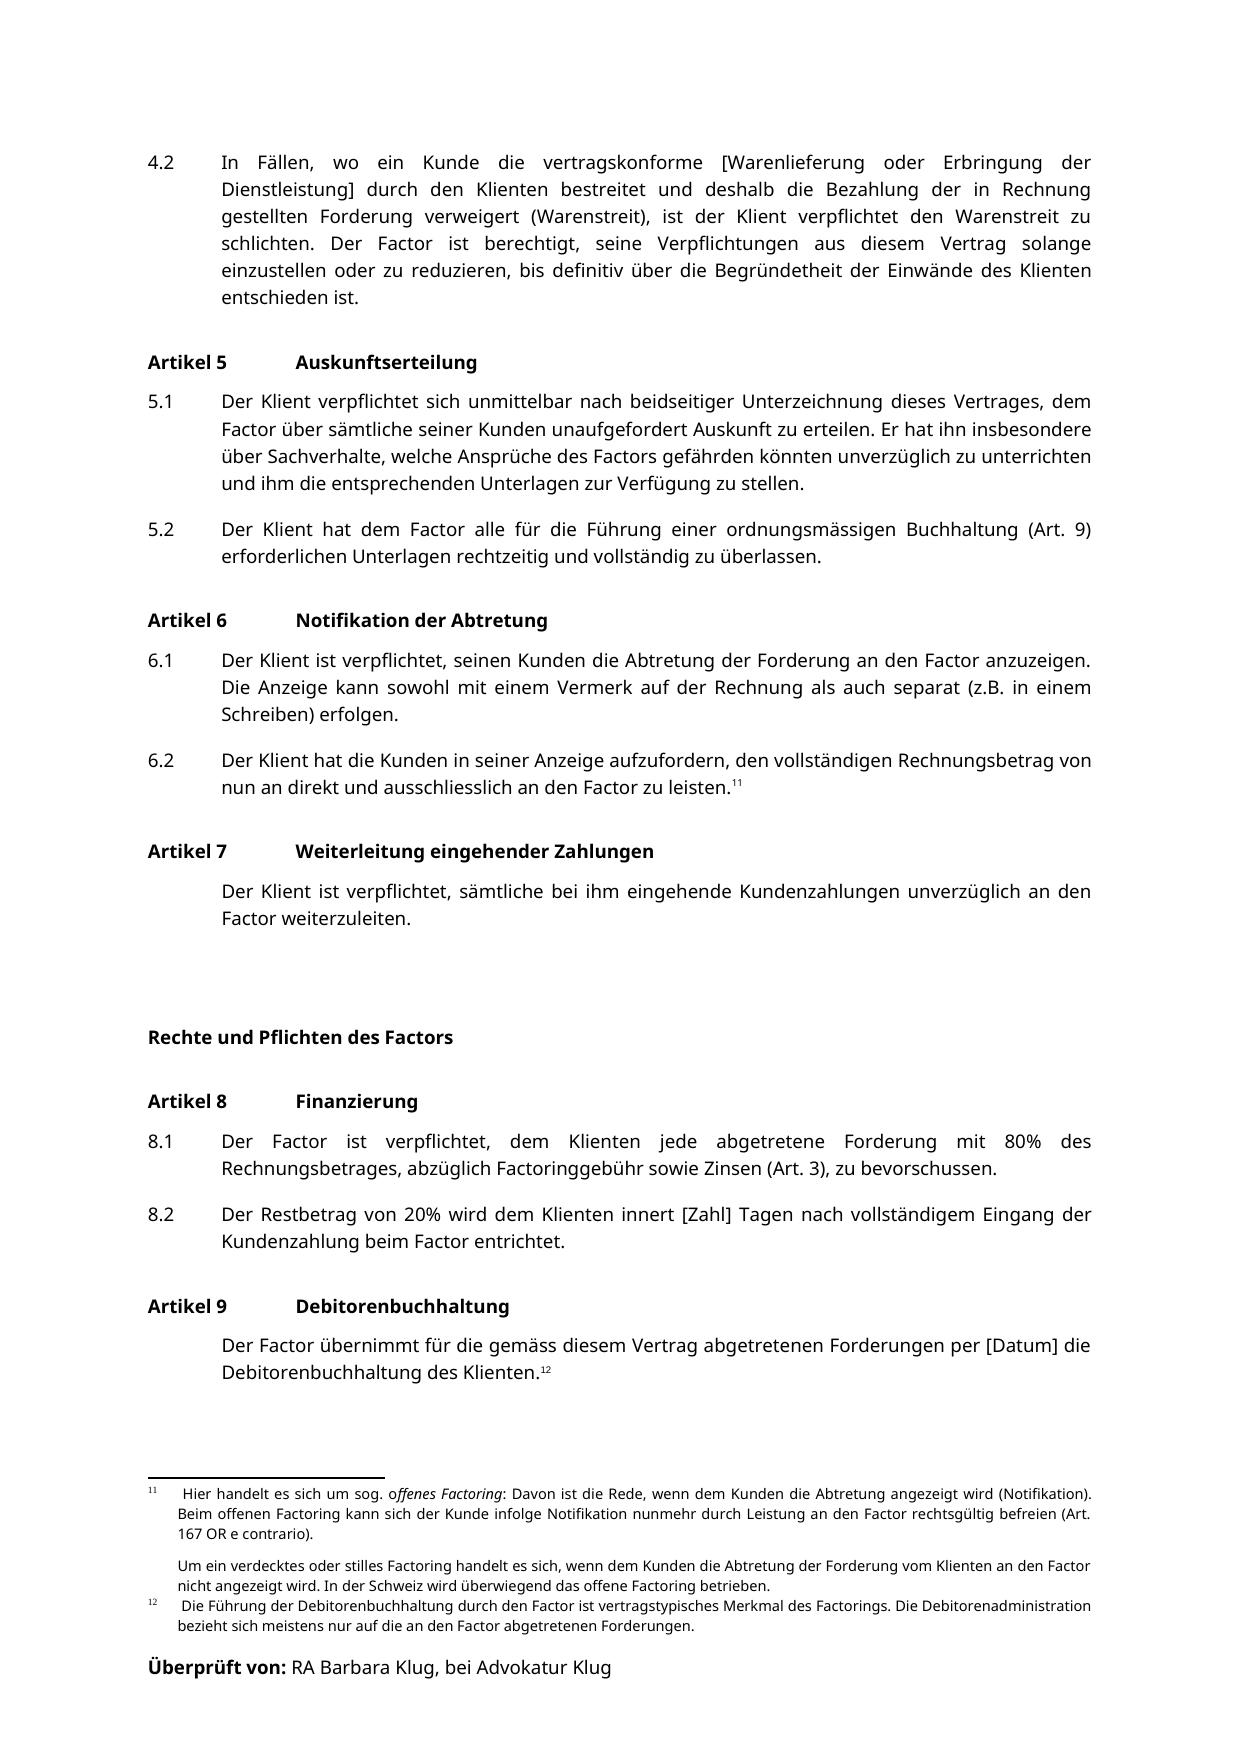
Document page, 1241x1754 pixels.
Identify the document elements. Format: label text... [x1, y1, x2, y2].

text Rechte und Pflichten des Factors [148, 1023, 1093, 1050]
text Artikel 9 Debitorenbuchhaltung [148, 1291, 1093, 1318]
text Der Klient ist verpflichtet, sämtliche bei ihm eingehende Kundenzahlungen unverzüglich an den Factor weiterzuleiten. [221, 877, 1093, 931]
text Artikel 6 Notifikation der Abtretung [148, 606, 1093, 633]
text Artikel 5 Auskunftserteilung [148, 348, 1093, 375]
text 5.2 Der Klient hat dem Factor alle für die Führung einer ordnungsmässigen Buchhaltung (Art. 9) erforderlichen Unterlagen rechtzeitig und vollständig zu überlassen. [148, 514, 1093, 568]
text 6.1 Der Klient ist verpflichtet, seinen Kunden die Abtretung der Forderung an den Factor anzuzeigen. Die Anzeige kann sowohl mit einem Vermerk auf der Rechnung als auch separat (z.B. in einem Schreiben) erfolgen. [148, 646, 1093, 727]
text 8.1 Der Factor ist verpflichtet, dem Klienten jede abgetretene Forderung mit 80% des Rechnungsbetrages, abzüglich Factoringgebühr sowie Zinsen (Art. 3), zu bevorschussen. [148, 1127, 1093, 1181]
text Artikel 8 Finanzierung [148, 1087, 1093, 1114]
text 8.2 Der Restbetrag von 20% wird dem Klienten innert [Zahl] Tagen nach vollständigem Eingang der Kundenzahlung beim Factor entrichtet. [148, 1200, 1093, 1254]
text Artikel 7 Weiterleitung eingehender Zahlungen [148, 837, 1093, 864]
text 6.2 Der Klient hat die Kunden in seiner Anzeige aufzufordern, den vollständigen Rechnungsbetrag von nun an direkt und ausschliesslich an den Factor zu leisten. [148, 746, 1093, 800]
text Der Factor übernimmt für die gemäss diesem Vertrag abgetretenen Forderungen per [Datum] die Debitorenbuchhaltung des Klienten. [221, 1331, 1093, 1385]
text 4.2 In Fällen, wo ein Kunde die vertragskonforme [Warenlieferung oder Erbringung der Dienstleistung] durch den Klienten bestreitet und deshalb die Bezahlung der in Rechnung gestellten Forderung verweigert (Warenstreit), ist der Klient verpflichtet den Warenstreit zu schlichten. Der Factor ist berechtigt, seine Verpflichtungen aus diesem Vertrag solange einzustellen oder zu reduzieren, bis definitiv über die Begründetheit der Einwände des Klienten entschieden ist. [148, 148, 1093, 310]
text 5.1 Der Klient verpflichtet sich unmittelbar nach beidseitiger Unterzeichnung dieses Vertrages, dem Factor über sämtliche seiner Kunden unaufgefordert Auskunft zu erteilen. Er hat ihn insbesondere über Sachverhalte, welche Ansprüche des Factors gefährden könnten unverzüglich zu unterrichten und ihm die entsprechenden Unterlagen zur Verfügung zu stellen. [148, 387, 1093, 496]
